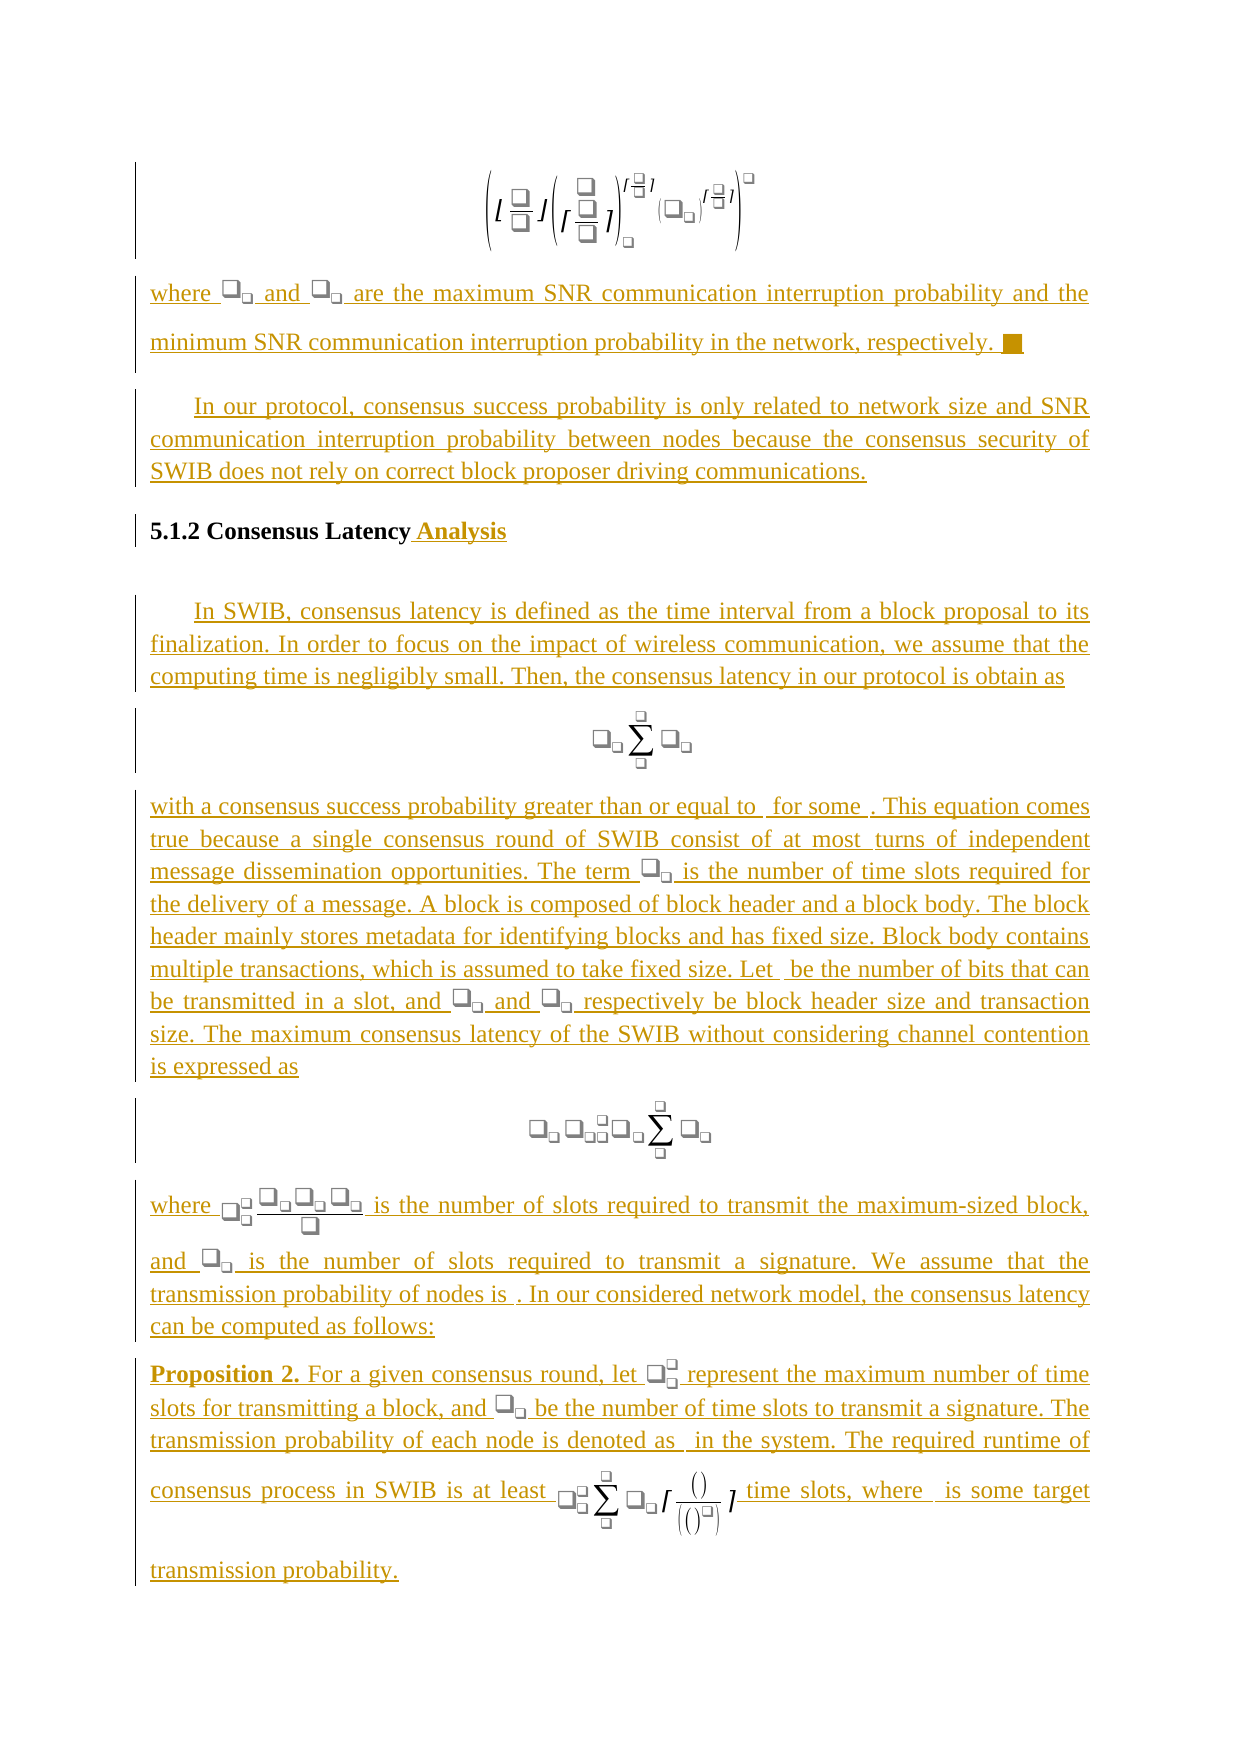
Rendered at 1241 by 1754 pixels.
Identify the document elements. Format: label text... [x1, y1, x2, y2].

subtitle 5.1.2 Consensus Latency [150, 514, 1090, 547]
